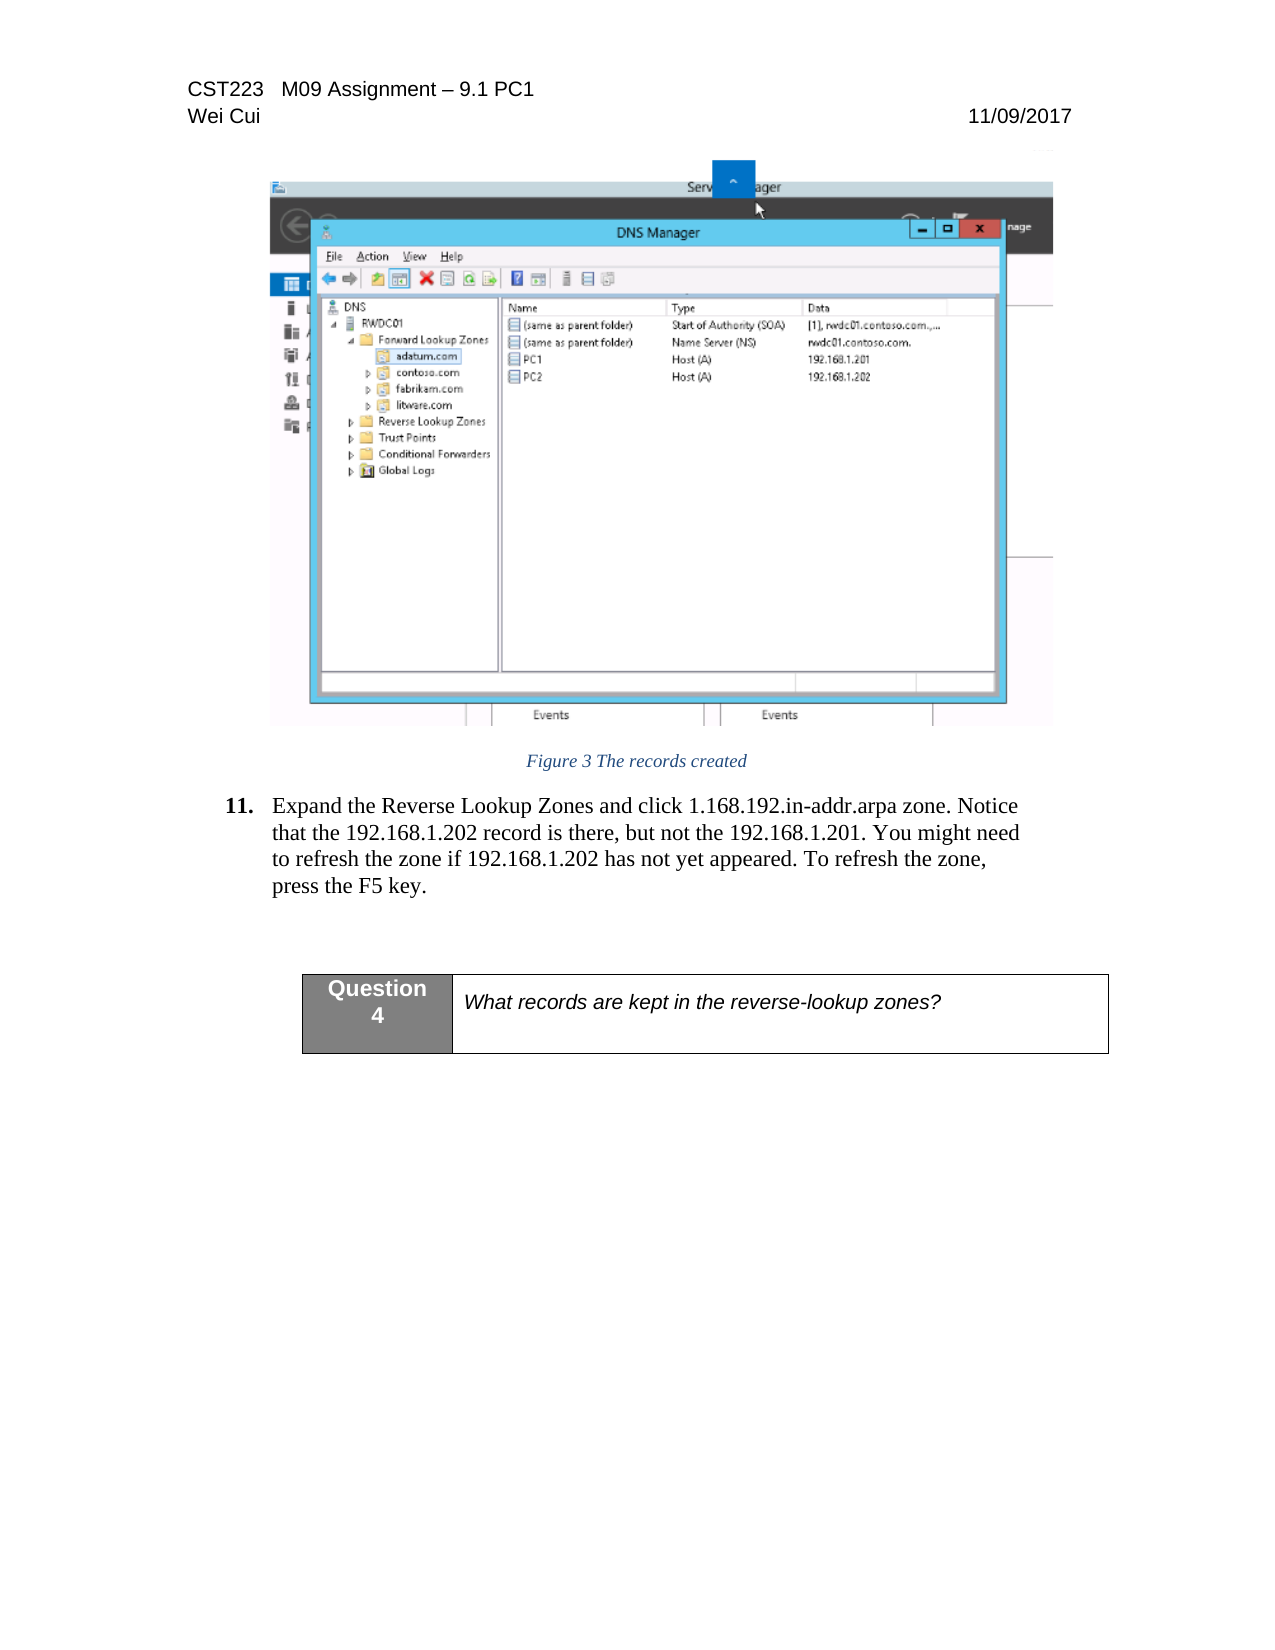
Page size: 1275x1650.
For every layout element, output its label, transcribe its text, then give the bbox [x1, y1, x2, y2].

table_header Question 4 [303, 975, 452, 1053]
picture [225, 150, 1054, 726]
text 11. Expand the Reverse Lookup Zones and click 1.168.192.in-addr.arpa zone. Notice that the 192.168.1.202 record is there, but not the 192.168.1.201. You might need to refresh the zone if 192.168.1.202 has not yet appeared. To refresh the zone, press the F5 key. [225, 793, 1022, 898]
table_header What records are kept in the reverse-lookup zones? [453, 975, 1108, 1053]
